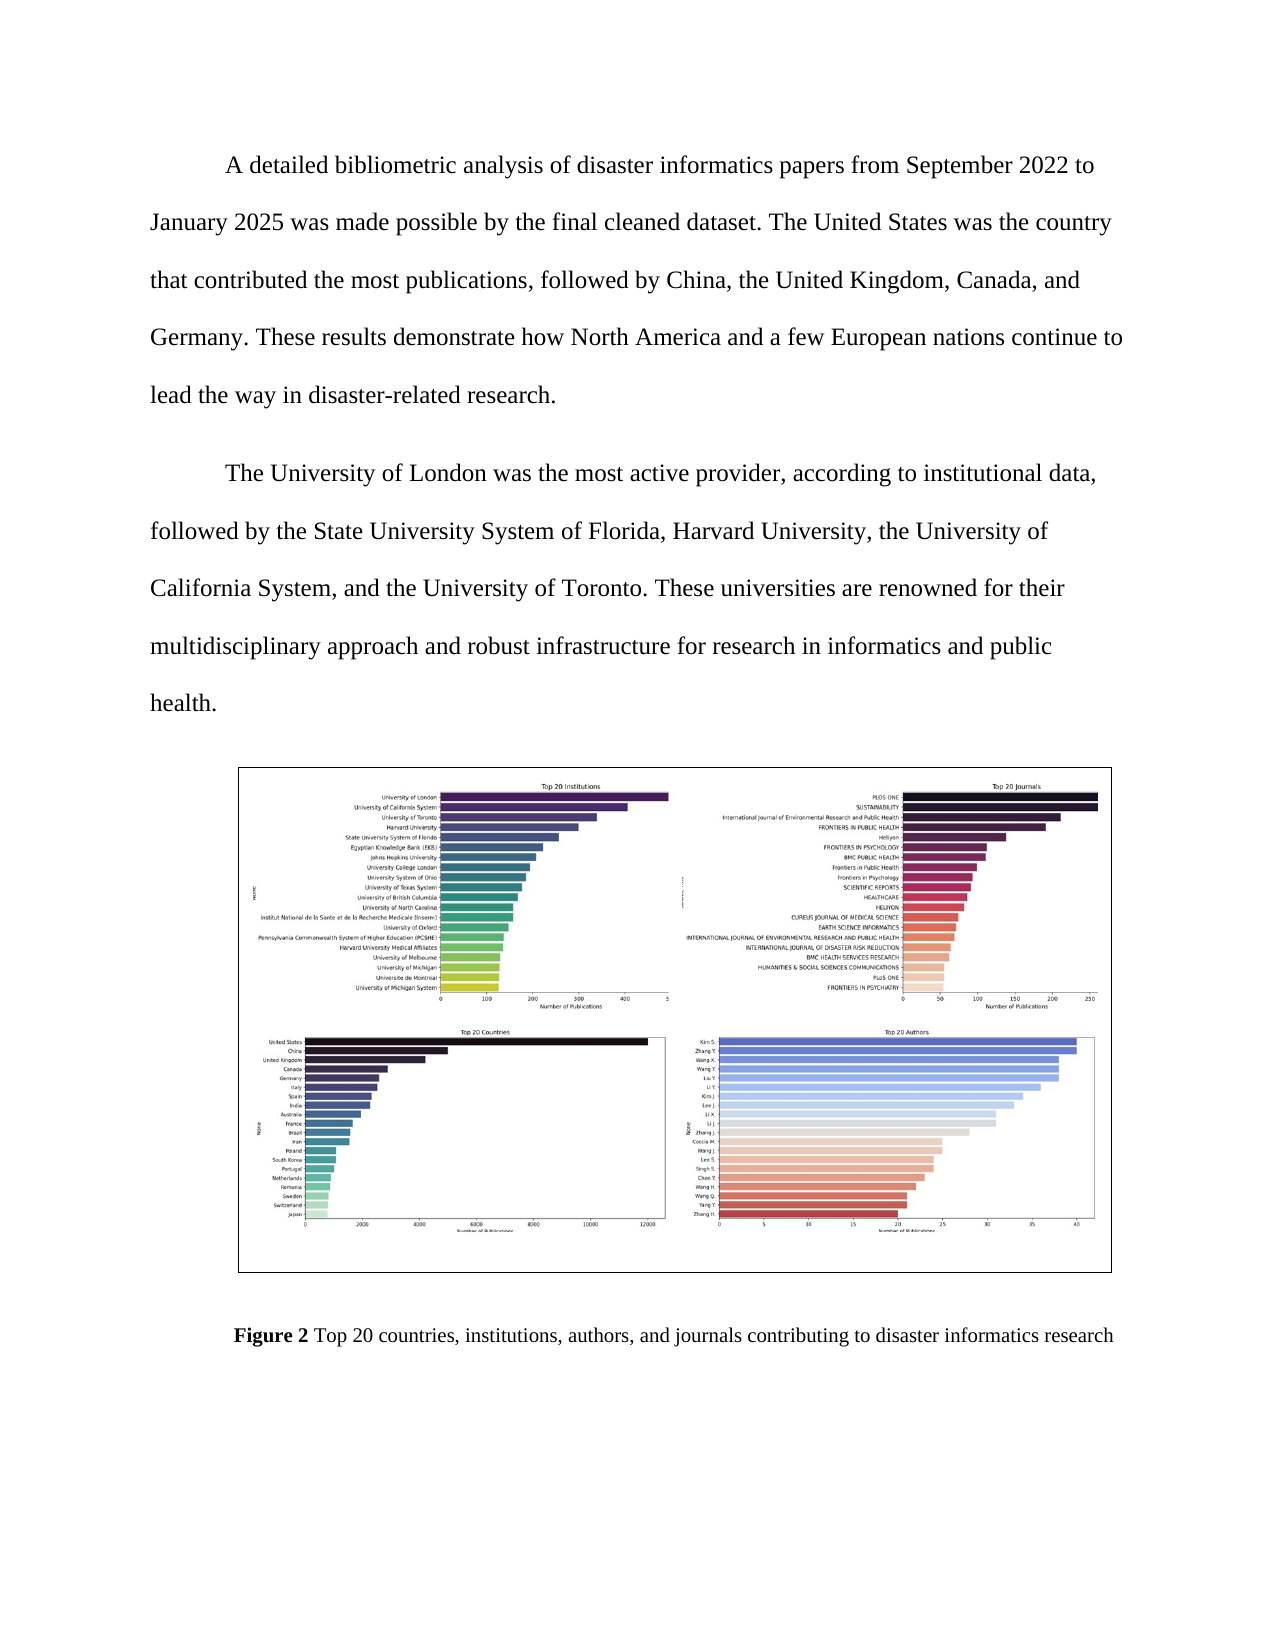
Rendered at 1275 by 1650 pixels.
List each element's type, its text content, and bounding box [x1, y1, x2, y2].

text Figure 2 Top 20 countries, institutions, authors, and journals contributing to disaster informatics research [150, 1322, 1125, 1347]
text A detailed bibliometric analysis of disaster informatics papers from September 2022 to January 2025 was made possible by the final cleaned dataset. The United States was the country that contributed the most publications, followed by China, the United Kingdom, Canada, and Germany. These results demonstrate how North America and a few European nations continue to lead the way in disaster-related research. [150, 150, 1125, 409]
picture [239, 768, 1111, 1272]
text The University of London was the most active provider, according to institutional data, followed by the State University System of Florida, Harvard University, the University of California System, and the University of Toronto. These universities are renowned for their multidisciplinary approach and robust infrastructure for research in informatics and public health. [150, 458, 1125, 717]
